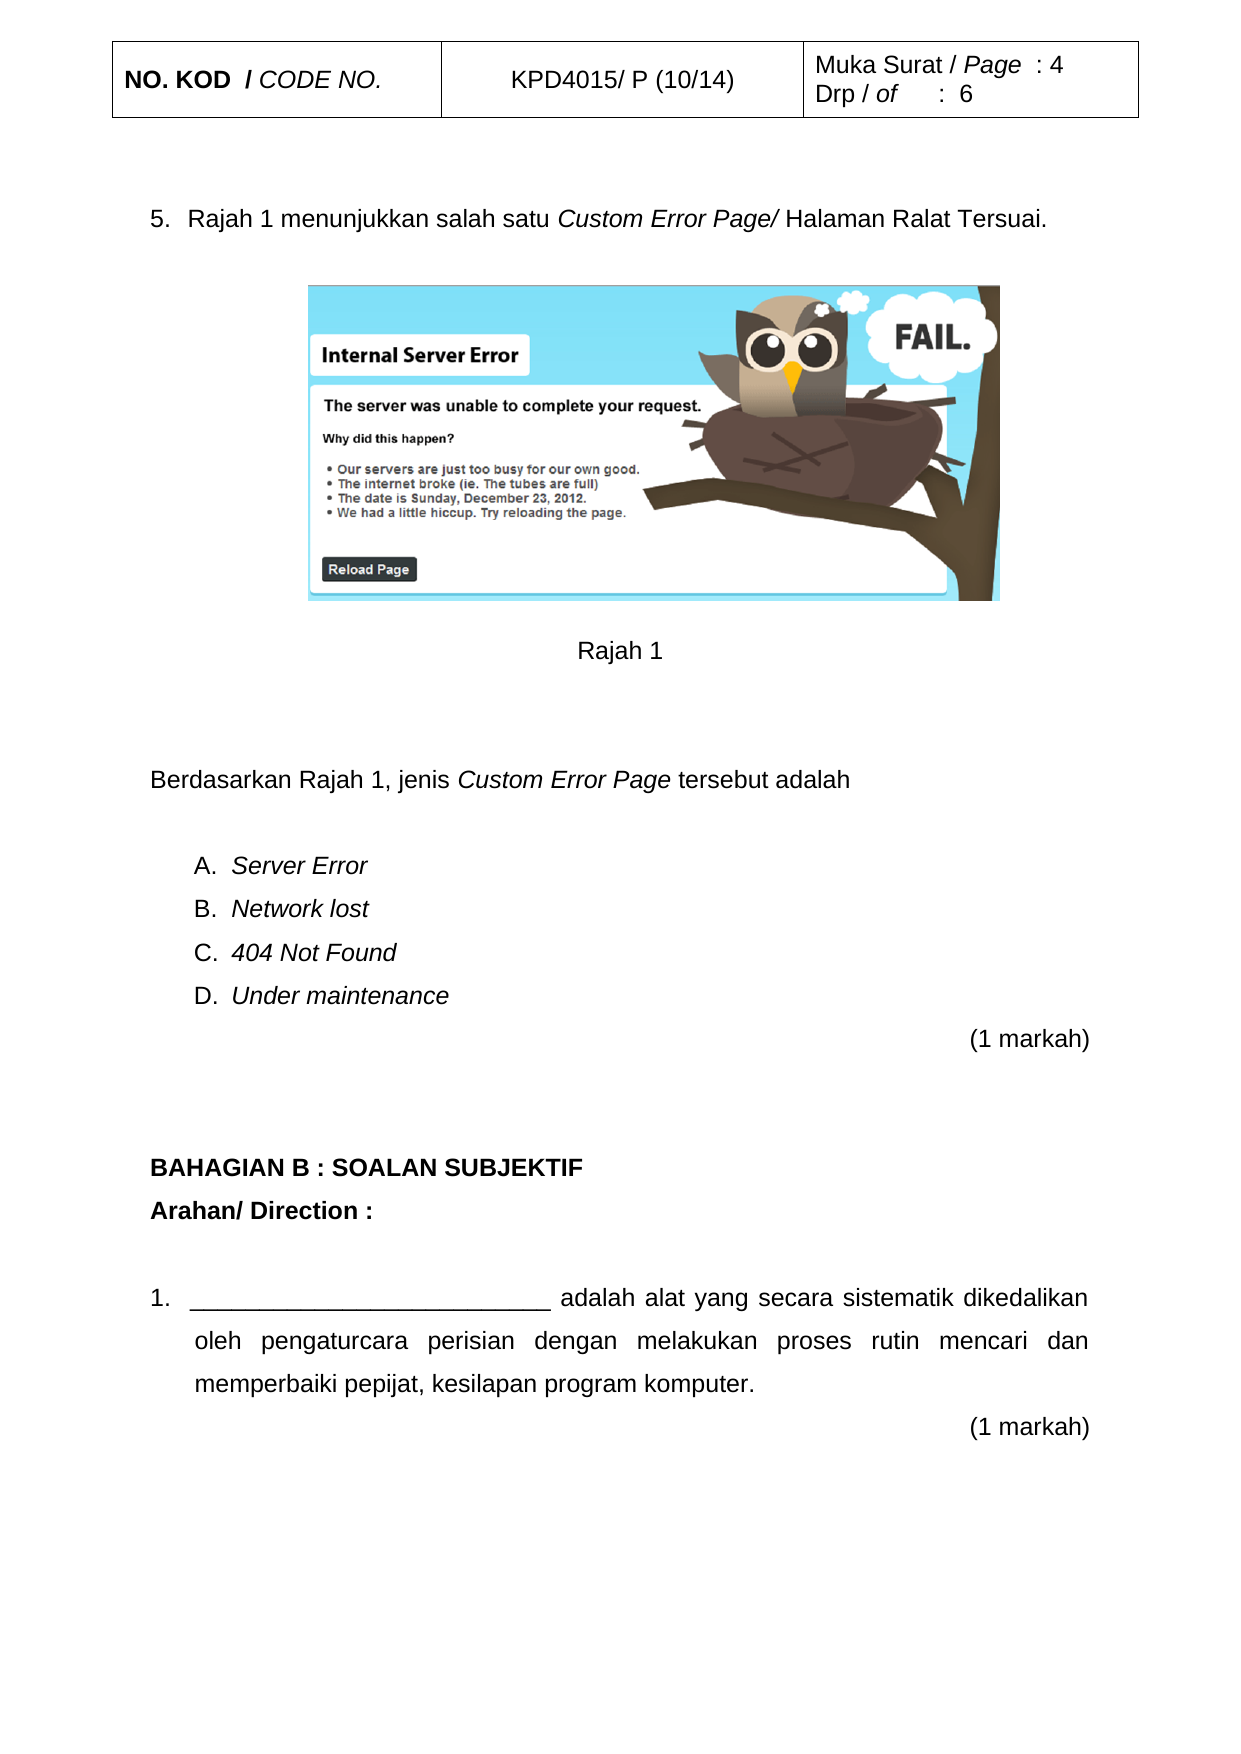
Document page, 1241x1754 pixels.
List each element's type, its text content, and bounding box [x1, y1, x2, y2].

list Network lost [194, 894, 1090, 923]
list 404 Not Found [194, 938, 1090, 966]
text Berdasarkan Rajah 1, jenis Custom Error Page tersebut adalah [150, 765, 1090, 794]
text Rajah 1 [150, 636, 1090, 664]
text (1 markah) [231, 1024, 1090, 1053]
text 1. __________________________ adalah alat yang secara sistematik dikedalikan oleh pengaturcara perisian dengan melakukan proses rutin mencari dan memperbaiki pepijat, kesilapan program komputer. [150, 1283, 1090, 1398]
text Arahan/ Direction : [150, 1196, 1090, 1225]
text (1 markah) [150, 1412, 1090, 1441]
picture [308, 285, 1000, 601]
list Rajah 1 menunjukkan salah satu Custom Error Page/ Halaman Ralat Tersuai. [150, 204, 1090, 233]
list Under maintenance [194, 981, 1090, 1009]
list Server Error [194, 851, 1090, 880]
text BAHAGIAN B : SOALAN SUBJEKTIF [150, 1153, 1090, 1182]
